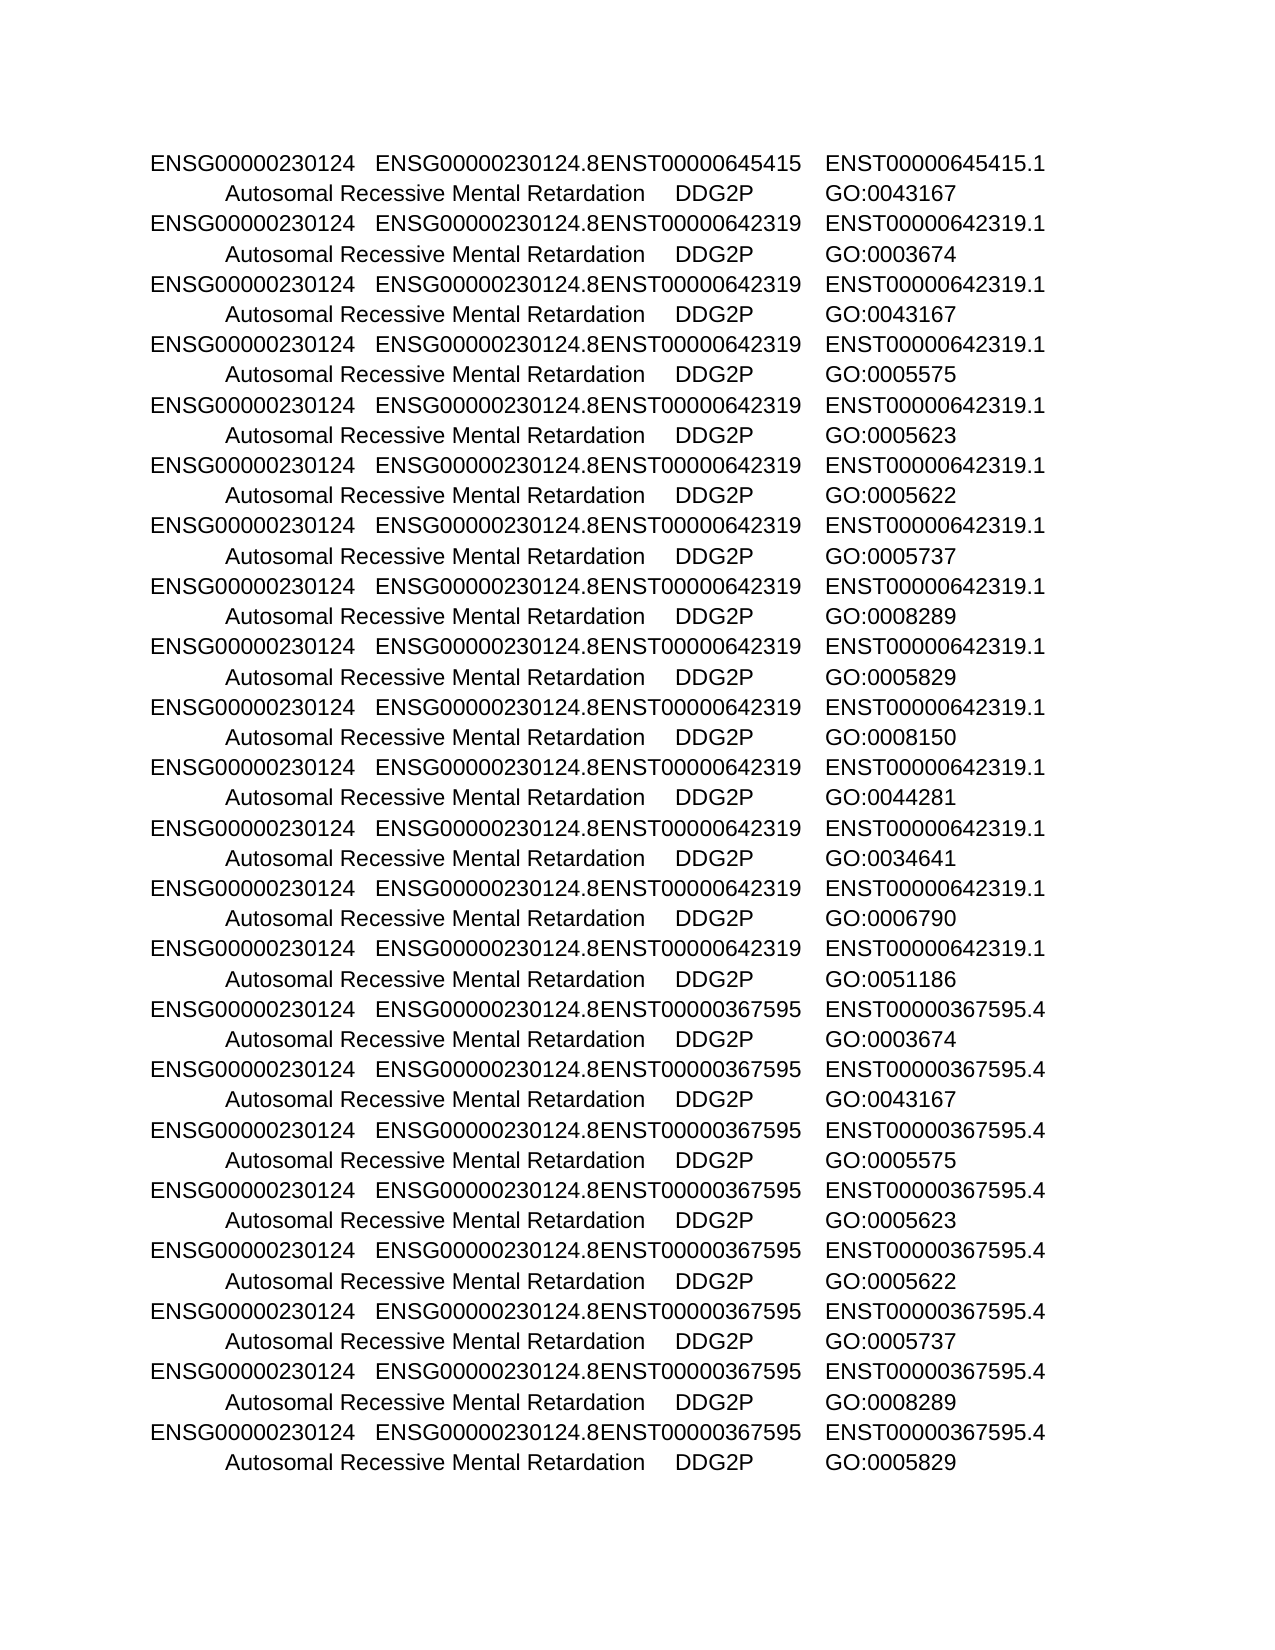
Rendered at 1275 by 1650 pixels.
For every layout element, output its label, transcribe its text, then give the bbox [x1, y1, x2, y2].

text ENSG00000230124 ENSG00000230124.8 ENST00000367595 ENST00000367595.4 Autosomal Recessive Mental Retardation DDG2P GO:0008289 [150, 1358, 1125, 1415]
text ENSG00000230124 ENSG00000230124.8 ENST00000367595 ENST00000367595.4 Autosomal Recessive Mental Retardation DDG2P GO:0005737 [150, 1298, 1125, 1354]
text ENSG00000230124 ENSG00000230124.8 ENST00000642319 ENST00000642319.1 Autosomal Recessive Mental Retardation DDG2P GO:0005737 [150, 512, 1125, 569]
text ENSG00000230124 ENSG00000230124.8 ENST00000642319 ENST00000642319.1 Autosomal Recessive Mental Retardation DDG2P GO:0005575 [150, 331, 1125, 388]
text ENSG00000230124 ENSG00000230124.8 ENST00000367595 ENST00000367595.4 Autosomal Recessive Mental Retardation DDG2P GO:0005829 [150, 1419, 1125, 1475]
text ENSG00000230124 ENSG00000230124.8 ENST00000642319 ENST00000642319.1 Autosomal Recessive Mental Retardation DDG2P GO:0044281 [150, 754, 1125, 811]
text ENSG00000230124 ENSG00000230124.8 ENST00000642319 ENST00000642319.1 Autosomal Recessive Mental Retardation DDG2P GO:0003674 [150, 210, 1125, 267]
text ENSG00000230124 ENSG00000230124.8 ENST00000367595 ENST00000367595.4 Autosomal Recessive Mental Retardation DDG2P GO:0043167 [150, 1056, 1125, 1113]
text ENSG00000230124 ENSG00000230124.8 ENST00000645415 ENST00000645415.1 Autosomal Recessive Mental Retardation DDG2P GO:0043167 [150, 150, 1125, 207]
text ENSG00000230124 ENSG00000230124.8 ENST00000642319 ENST00000642319.1 Autosomal Recessive Mental Retardation DDG2P GO:0006790 [150, 875, 1125, 932]
text ENSG00000230124 ENSG00000230124.8 ENST00000642319 ENST00000642319.1 Autosomal Recessive Mental Retardation DDG2P GO:0005623 [150, 392, 1125, 448]
text ENSG00000230124 ENSG00000230124.8 ENST00000367595 ENST00000367595.4 Autosomal Recessive Mental Retardation DDG2P GO:0005623 [150, 1177, 1125, 1234]
text ENSG00000230124 ENSG00000230124.8 ENST00000642319 ENST00000642319.1 Autosomal Recessive Mental Retardation DDG2P GO:0005829 [150, 633, 1125, 690]
text ENSG00000230124 ENSG00000230124.8 ENST00000642319 ENST00000642319.1 Autosomal Recessive Mental Retardation DDG2P GO:0005622 [150, 452, 1125, 509]
text ENSG00000230124 ENSG00000230124.8 ENST00000642319 ENST00000642319.1 Autosomal Recessive Mental Retardation DDG2P GO:0043167 [150, 271, 1125, 327]
text ENSG00000230124 ENSG00000230124.8 ENST00000367595 ENST00000367595.4 Autosomal Recessive Mental Retardation DDG2P GO:0003674 [150, 996, 1125, 1052]
text ENSG00000230124 ENSG00000230124.8 ENST00000642319 ENST00000642319.1 Autosomal Recessive Mental Retardation DDG2P GO:0051186 [150, 935, 1125, 992]
text ENSG00000230124 ENSG00000230124.8 ENST00000642319 ENST00000642319.1 Autosomal Recessive Mental Retardation DDG2P GO:0008150 [150, 694, 1125, 750]
text ENSG00000230124 ENSG00000230124.8 ENST00000642319 ENST00000642319.1 Autosomal Recessive Mental Retardation DDG2P GO:0008289 [150, 573, 1125, 629]
text ENSG00000230124 ENSG00000230124.8 ENST00000642319 ENST00000642319.1 Autosomal Recessive Mental Retardation DDG2P GO:0034641 [150, 814, 1125, 871]
text ENSG00000230124 ENSG00000230124.8 ENST00000367595 ENST00000367595.4 Autosomal Recessive Mental Retardation DDG2P GO:0005622 [150, 1237, 1125, 1294]
text ENSG00000230124 ENSG00000230124.8 ENST00000367595 ENST00000367595.4 Autosomal Recessive Mental Retardation DDG2P GO:0005575 [150, 1117, 1125, 1173]
